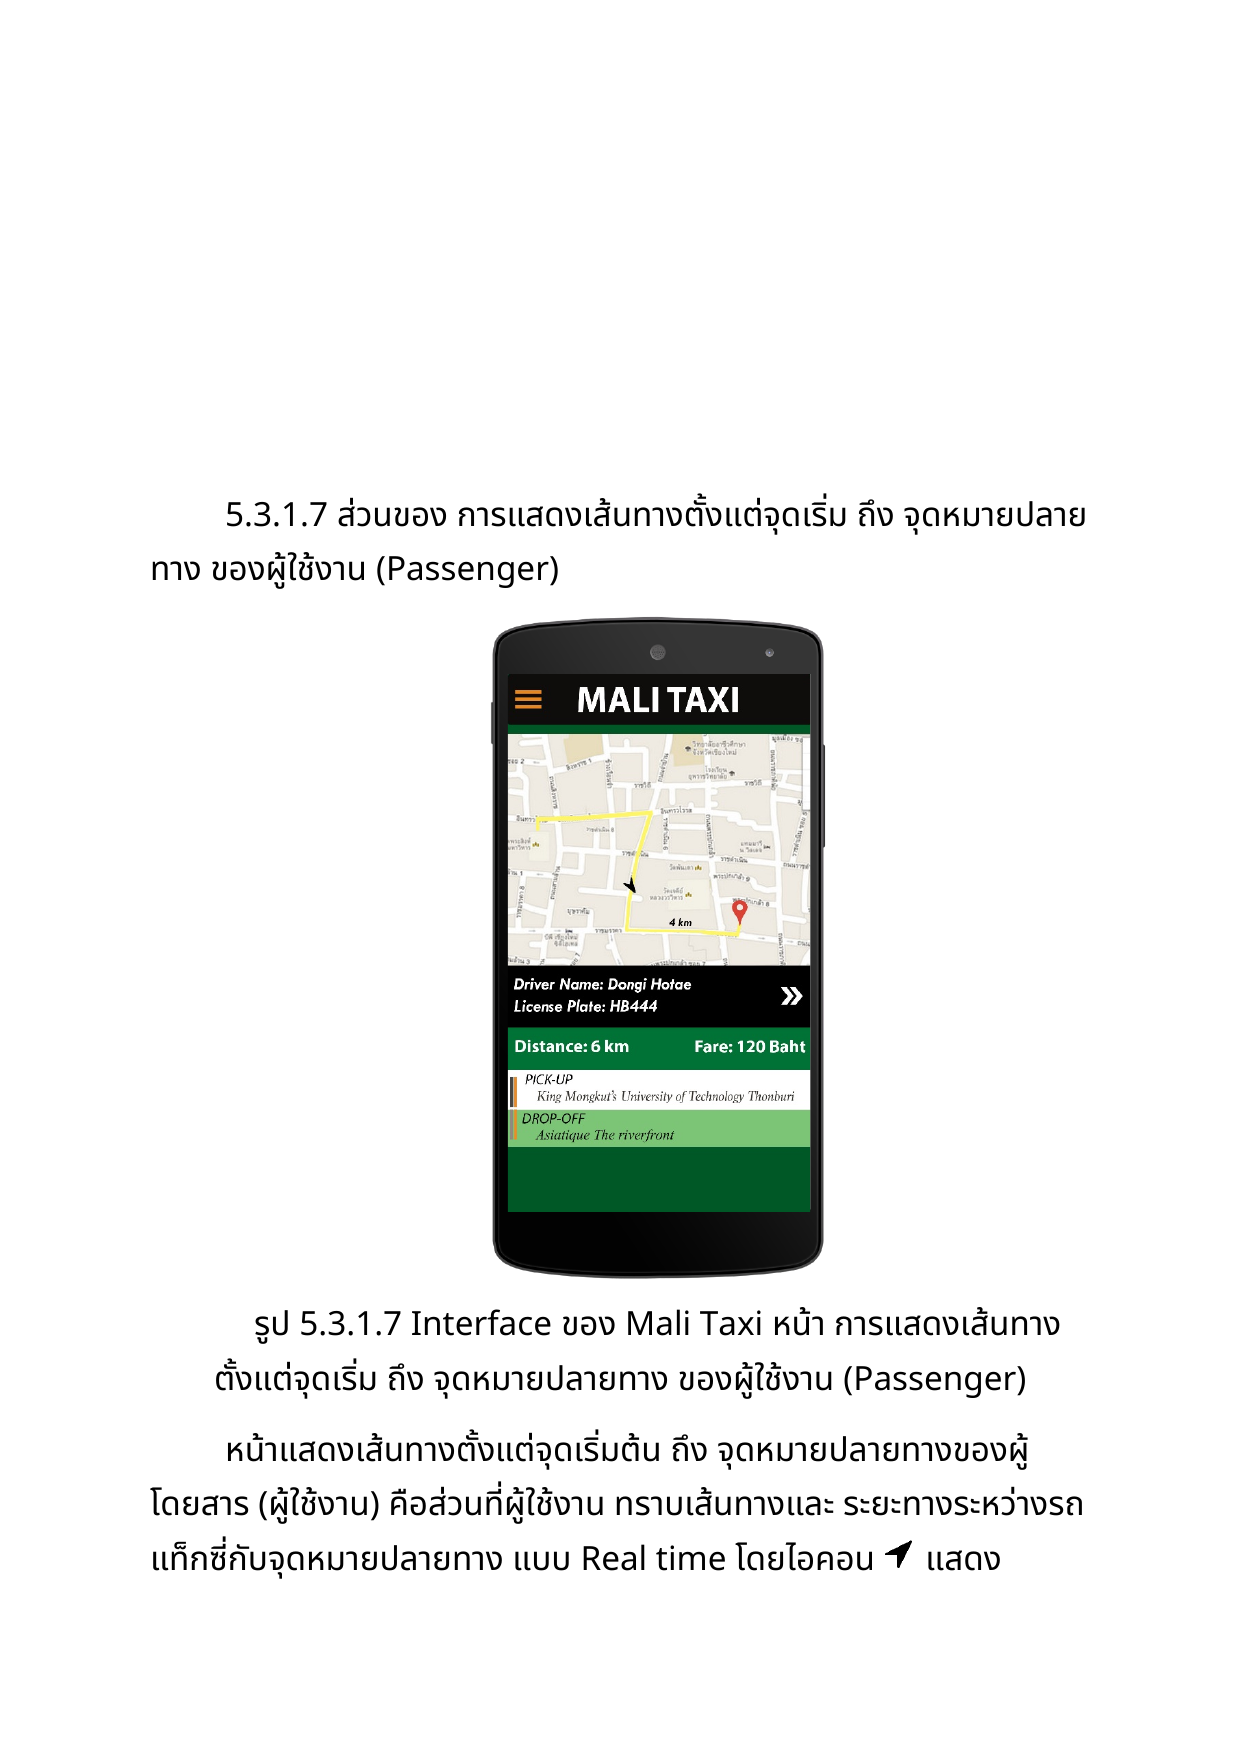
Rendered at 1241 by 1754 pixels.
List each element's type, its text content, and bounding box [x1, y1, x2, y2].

picture [488, 616, 828, 1281]
text 5.3.1.7 ส่วนของ การแสดงเส้นทางตั้งแต่จุดเริ่ม ถึง จุดหมายปลายทาง ของผู้ใช้งาน (Passenger) [150, 490, 1090, 596]
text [150, 1426, 1090, 1585]
text รูป 5.3.1.7 Interface ของ Mali Taxi หน้า การแสดงเส้นทางตั้งแต่จุดเริ่ม ถึง จุดหมายปลายทาง ของผู้ใช้งาน (Passenger) [150, 1300, 1090, 1405]
